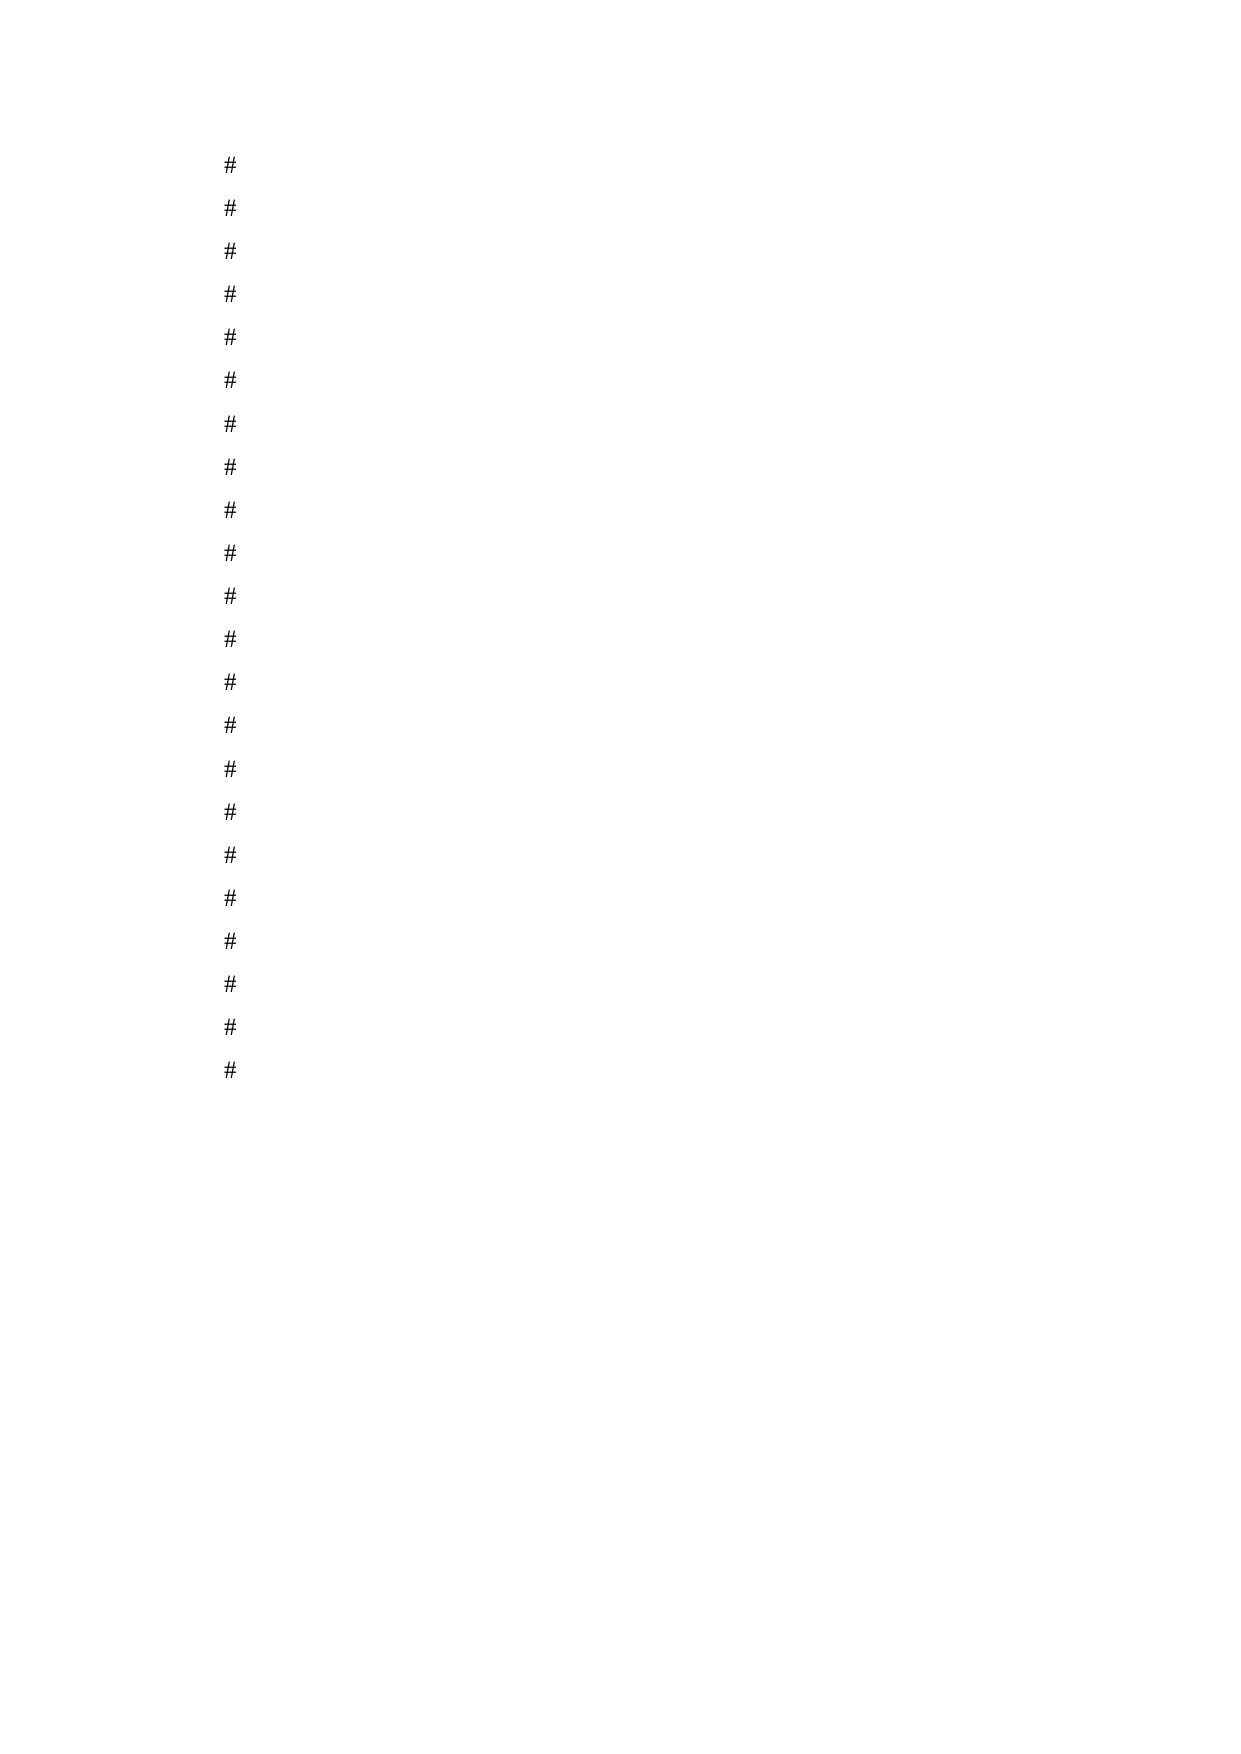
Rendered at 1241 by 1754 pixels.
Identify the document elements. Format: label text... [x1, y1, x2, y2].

text # [150, 236, 1090, 265]
text # [150, 495, 1090, 524]
text # [150, 797, 1090, 826]
text # [150, 409, 1090, 437]
text # [150, 366, 1090, 394]
text # [150, 969, 1090, 998]
text # [150, 193, 1090, 222]
text # [150, 1012, 1090, 1041]
text # [150, 581, 1090, 610]
text # [150, 926, 1090, 955]
text # [150, 1056, 1090, 1084]
text # [150, 279, 1090, 308]
text # [150, 711, 1090, 739]
text # [150, 624, 1090, 653]
text # [150, 322, 1090, 351]
text # [150, 452, 1090, 481]
text # [150, 840, 1090, 869]
text # [150, 754, 1090, 782]
text # [150, 667, 1090, 696]
text # [150, 150, 1090, 179]
text # [150, 883, 1090, 912]
text # [150, 538, 1090, 567]
